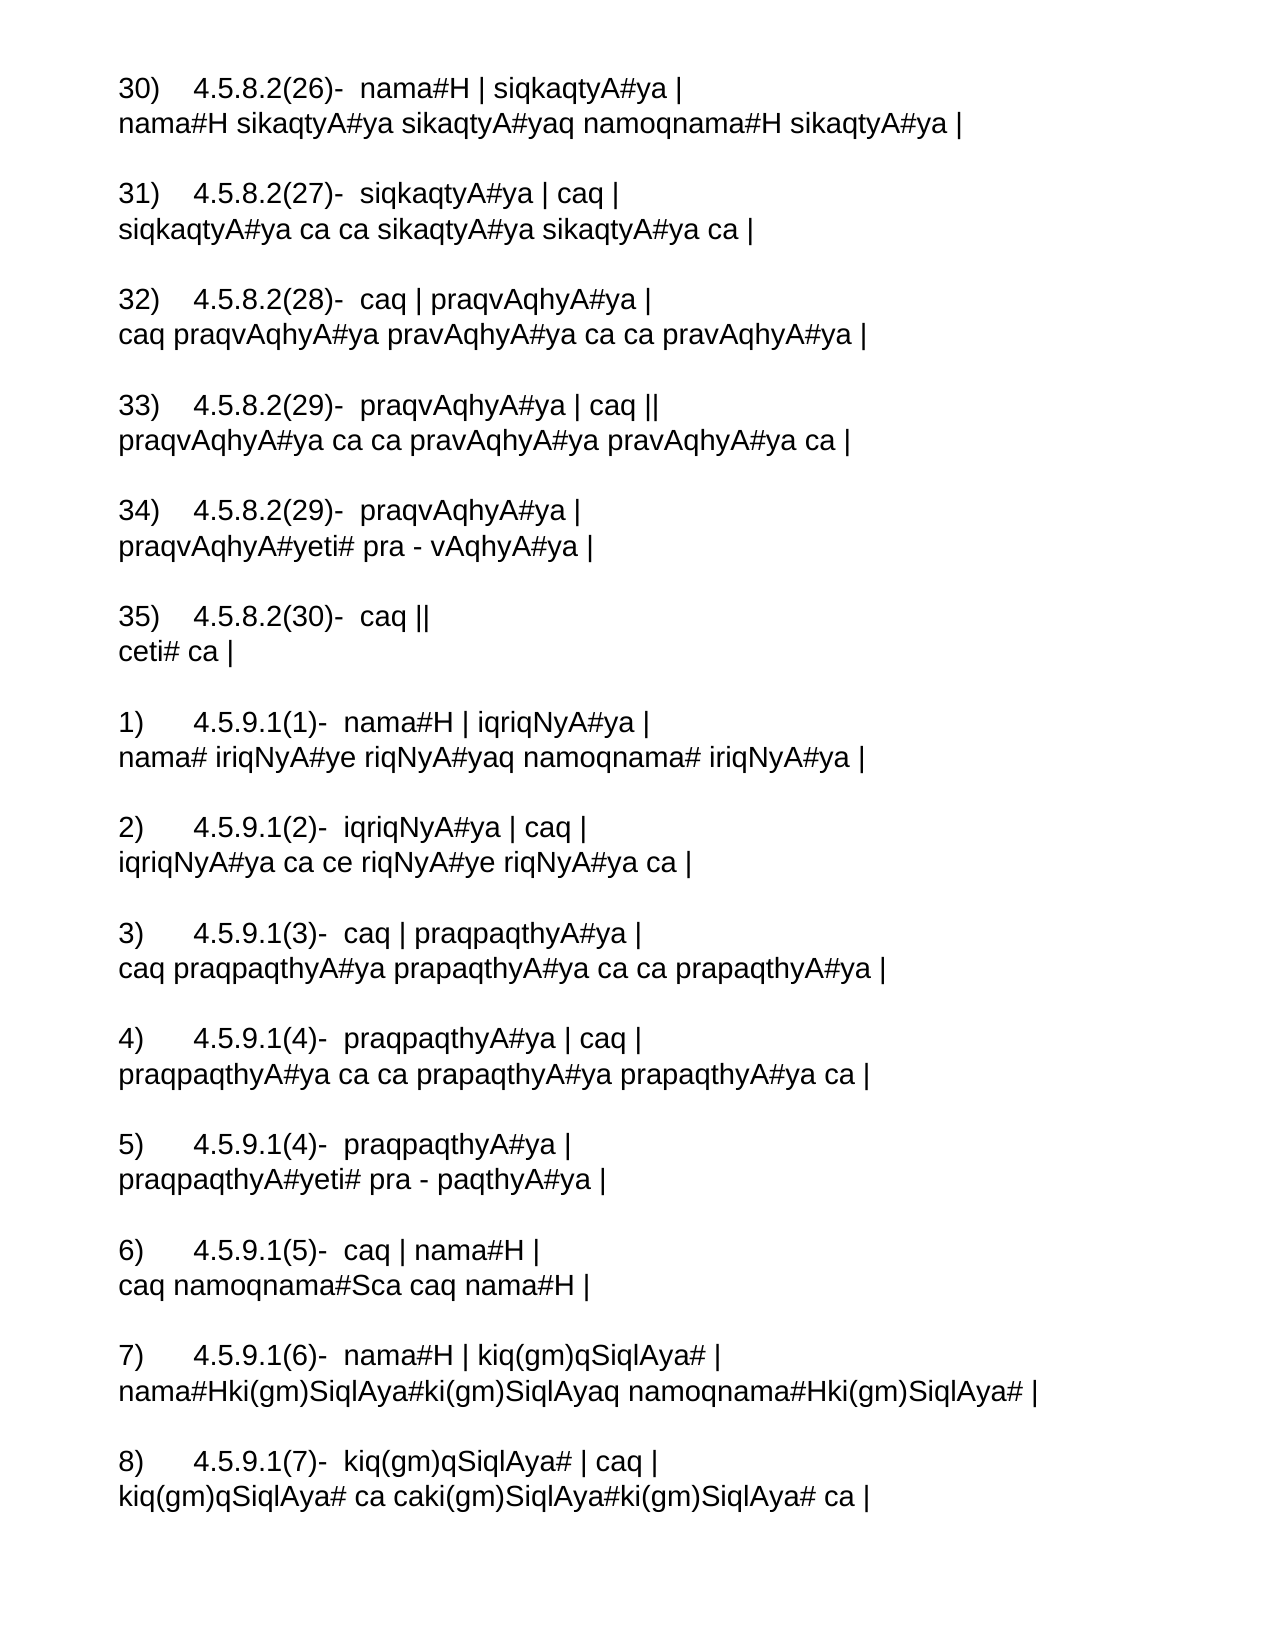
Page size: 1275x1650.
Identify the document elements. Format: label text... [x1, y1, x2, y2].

text caq praqvAqhyA#ya pravAqhyA#ya ca ca pravAqhyA#ya | [118, 317, 1204, 351]
text iqriqNyA#ya ca ce riqNyA#ye riqNyA#ya ca | [118, 845, 1204, 879]
text 5) 4.5.9.1(4)- praqpaqthyA#ya | [118, 1127, 1204, 1161]
text praqpaqthyA#ya ca ca prapaqthyA#ya prapaqthyA#ya ca | [118, 1057, 1204, 1090]
text 2) 4.5.9.1(2)- iqriqNyA#ya | caq | [118, 810, 1204, 844]
text praqvAqhyA#yeti# pra - vAqhyA#ya | [118, 528, 1204, 562]
text caq praqpaqthyA#ya prapaqthyA#ya ca ca prapaqthyA#ya | [118, 951, 1204, 984]
text 1) 4.5.9.1(1)- nama#H | iqriqNyA#ya | [118, 704, 1204, 738]
text ceti# ca | [118, 634, 1204, 668]
text 33) 4.5.8.2(29)- praqvAqhyA#ya | caq || [118, 388, 1204, 421]
text 30) 4.5.8.2(26)- nama#H | siqkaqtyA#ya | [118, 71, 1204, 104]
text 35) 4.5.8.2(30)- caq || [118, 599, 1204, 632]
text 8) 4.5.9.1(7)- kiq(gm)qSiqlAya# | caq | [118, 1444, 1204, 1477]
text caq namoqnama#Sca caq nama#H | [118, 1268, 1204, 1301]
text siqkaqtyA#ya ca ca sikaqtyA#ya sikaqtyA#ya ca | [118, 212, 1204, 245]
text 4) 4.5.9.1(4)- praqpaqthyA#ya | caq | [118, 1021, 1204, 1055]
text 31) 4.5.8.2(27)- siqkaqtyA#ya | caq | [118, 176, 1204, 210]
text praqpaqthyA#yeti# pra - paqthyA#ya | [118, 1162, 1204, 1196]
text 3) 4.5.9.1(3)- caq | praqpaqthyA#ya | [118, 916, 1204, 949]
text kiq(gm)qSiqlAya# ca caki(gm)SiqlAya#ki(gm)SiqlAya# ca | [118, 1479, 1204, 1513]
text 7) 4.5.9.1(6)- nama#H | kiq(gm)qSiqlAya# | [118, 1338, 1204, 1372]
text praqvAqhyA#ya ca ca pravAqhyA#ya pravAqhyA#ya ca | [118, 423, 1204, 456]
text nama#H sikaqtyA#ya sikaqtyA#yaq namoqnama#H sikaqtyA#ya | [118, 106, 1204, 139]
text nama# iriqNyA#ye riqNyA#yaq namoqnama# iriqNyA#ya | [118, 740, 1204, 773]
text 32) 4.5.8.2(28)- caq | praqvAqhyA#ya | [118, 282, 1204, 316]
text 6) 4.5.9.1(5)- caq | nama#H | [118, 1233, 1204, 1266]
text 34) 4.5.8.2(29)- praqvAqhyA#ya | [118, 493, 1204, 527]
text nama#Hki(gm)SiqlAya#ki(gm)SiqlAyaq namoqnama#Hki(gm)SiqlAya# | [118, 1373, 1204, 1407]
